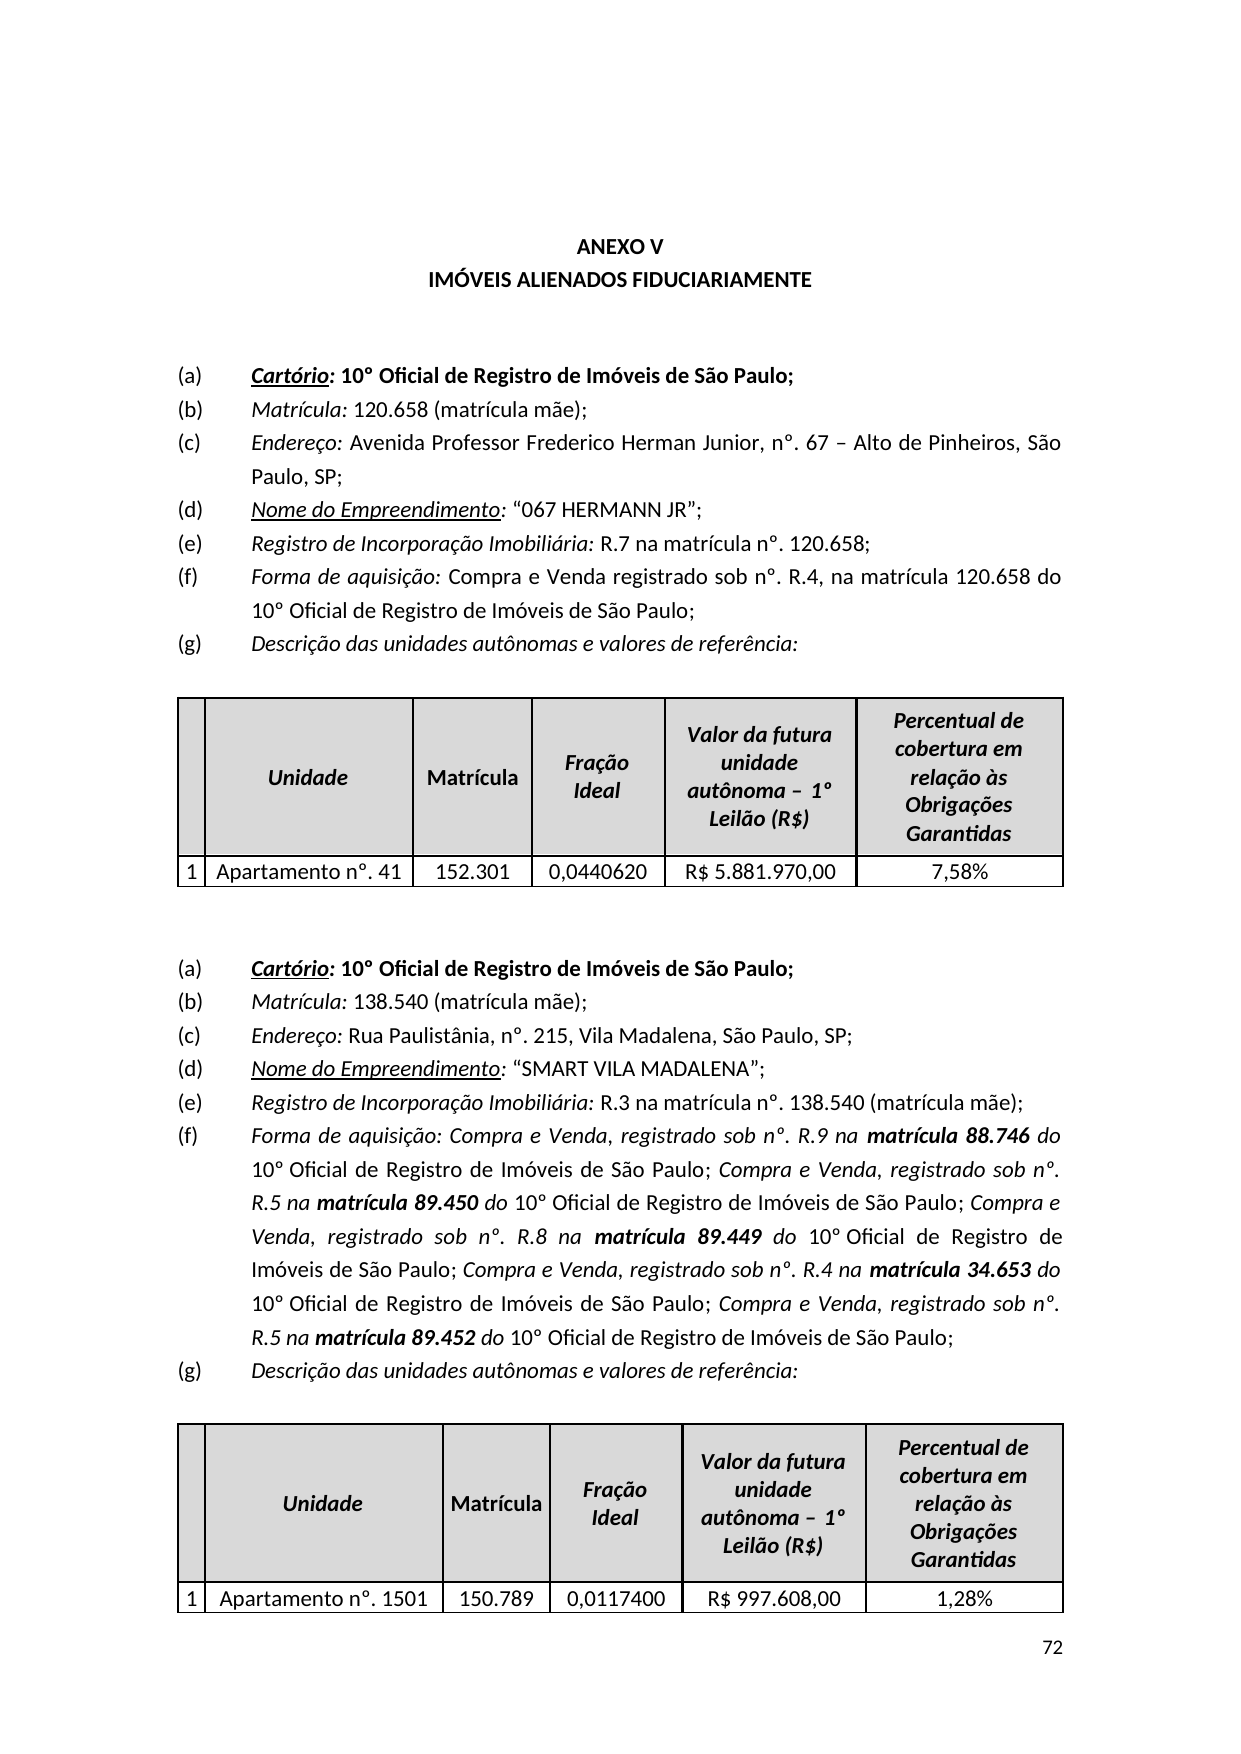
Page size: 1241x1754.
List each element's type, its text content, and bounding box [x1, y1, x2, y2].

table_cell 1 [179, 857, 204, 886]
table_header Matrícula [444, 1425, 549, 1581]
list Registro de Incorporação Imobiliária: R.7 na matrícula nº. 120.658; [177, 529, 1063, 557]
list Descrição das unidades autônomas e valores de referência: [177, 629, 1063, 658]
table_cell 0,0440620 [533, 857, 664, 886]
table_cell R$ 5.881.970,00 [666, 857, 855, 886]
table_cell 150.789 [444, 1583, 549, 1612]
list Nome do Empreendimento: “067 HERMANN JR”; [177, 495, 1063, 523]
table_header [179, 699, 204, 854]
table_cell R$ 997.608,00 [684, 1583, 865, 1612]
list Nome do Empreendimento: “SMART VILA MADALENA”; [177, 1054, 1063, 1082]
table_header Unidade [206, 699, 412, 854]
list Forma de aquisição: Compra e Venda registrado sob nº. R.4, na matrícula 120.658 do 10º Oficial de Registro de Imóveis de São Paulo; [177, 562, 1063, 624]
list Matrícula: 138.540 (matrícula mãe); [177, 987, 1063, 1015]
list Endereço: Rua Paulistânia, nº. 215, Vila Madalena, São Paulo, SP; [177, 1021, 1063, 1049]
list Registro de Incorporação Imobiliária: R.3 na matrícula nº. 138.540 (matrícula mãe); [177, 1088, 1063, 1116]
table_header Unidade [206, 1425, 442, 1581]
table_header Matrícula [414, 699, 531, 854]
table_cell Apartamento nº. 41 [206, 857, 412, 886]
list Cartório: 10º Oficial de Registro de Imóveis de São Paulo; [177, 954, 1063, 982]
table_header Percentual de cobertura em relação às Obrigações Garantidas [858, 699, 1062, 854]
table_cell 0,0117400 [551, 1583, 681, 1612]
list Descrição das unidades autônomas e valores de referência: [177, 1356, 1063, 1384]
table_cell 1,28% [867, 1583, 1062, 1612]
list Endereço: Avenida Professor Frederico Herman Junior, nº. 67 – Alto de Pinheiros, São Paulo, SP; [177, 428, 1063, 490]
text ANEXO V [177, 228, 1063, 261]
list Cartório: 10º Oficial de Registro de Imóveis de São Paulo; [177, 361, 1063, 389]
table_header Valor da futura unidade autônoma – 1º Leilão (R$) [684, 1425, 865, 1581]
list Forma de aquisição: Compra e Venda, registrado sob nº. R.9 na matrícula 88.746 do 10º Oficial de Registro de Imóveis de São Paulo; Compra e Venda, registrado sob nº. R.5 na matrícula 89.450 do 10º Oficial de Registro de Imóveis de São Paulo; Compra e Venda, registrado sob nº. R.8 na matrícula 89.449 do 10º Oficial de Registro de Imóveis de São Paulo; Compra e Venda, registrado sob nº. R.4 na matrícula 34.653 do 10º Oficial de Registro de Imóveis de São Paulo; Compra e Venda, registrado sob nº. R.5 na matrícula 89.452 do 10º Oficial de Registro de Imóveis de São Paulo; [177, 1121, 1063, 1351]
table_header [179, 1425, 204, 1581]
table_cell 1 [179, 1583, 204, 1612]
table_header Fração Ideal [551, 1425, 681, 1581]
table_cell Apartamento nº. 1501 [206, 1583, 442, 1612]
table_header Fração Ideal [533, 699, 664, 854]
table_cell 152.301 [414, 857, 531, 886]
table_cell 7,58% [858, 857, 1062, 886]
table_header Percentual de cobertura em relação às Obrigações Garantidas [867, 1425, 1062, 1581]
text IMÓVEIS ALIENADOS FIDUCIARIAMENTE [177, 261, 1063, 294]
list Matrícula: 120.658 (matrícula mãe); [177, 395, 1063, 423]
table_header Valor da futura unidade autônoma – 1º Leilão (R$) [666, 699, 855, 854]
